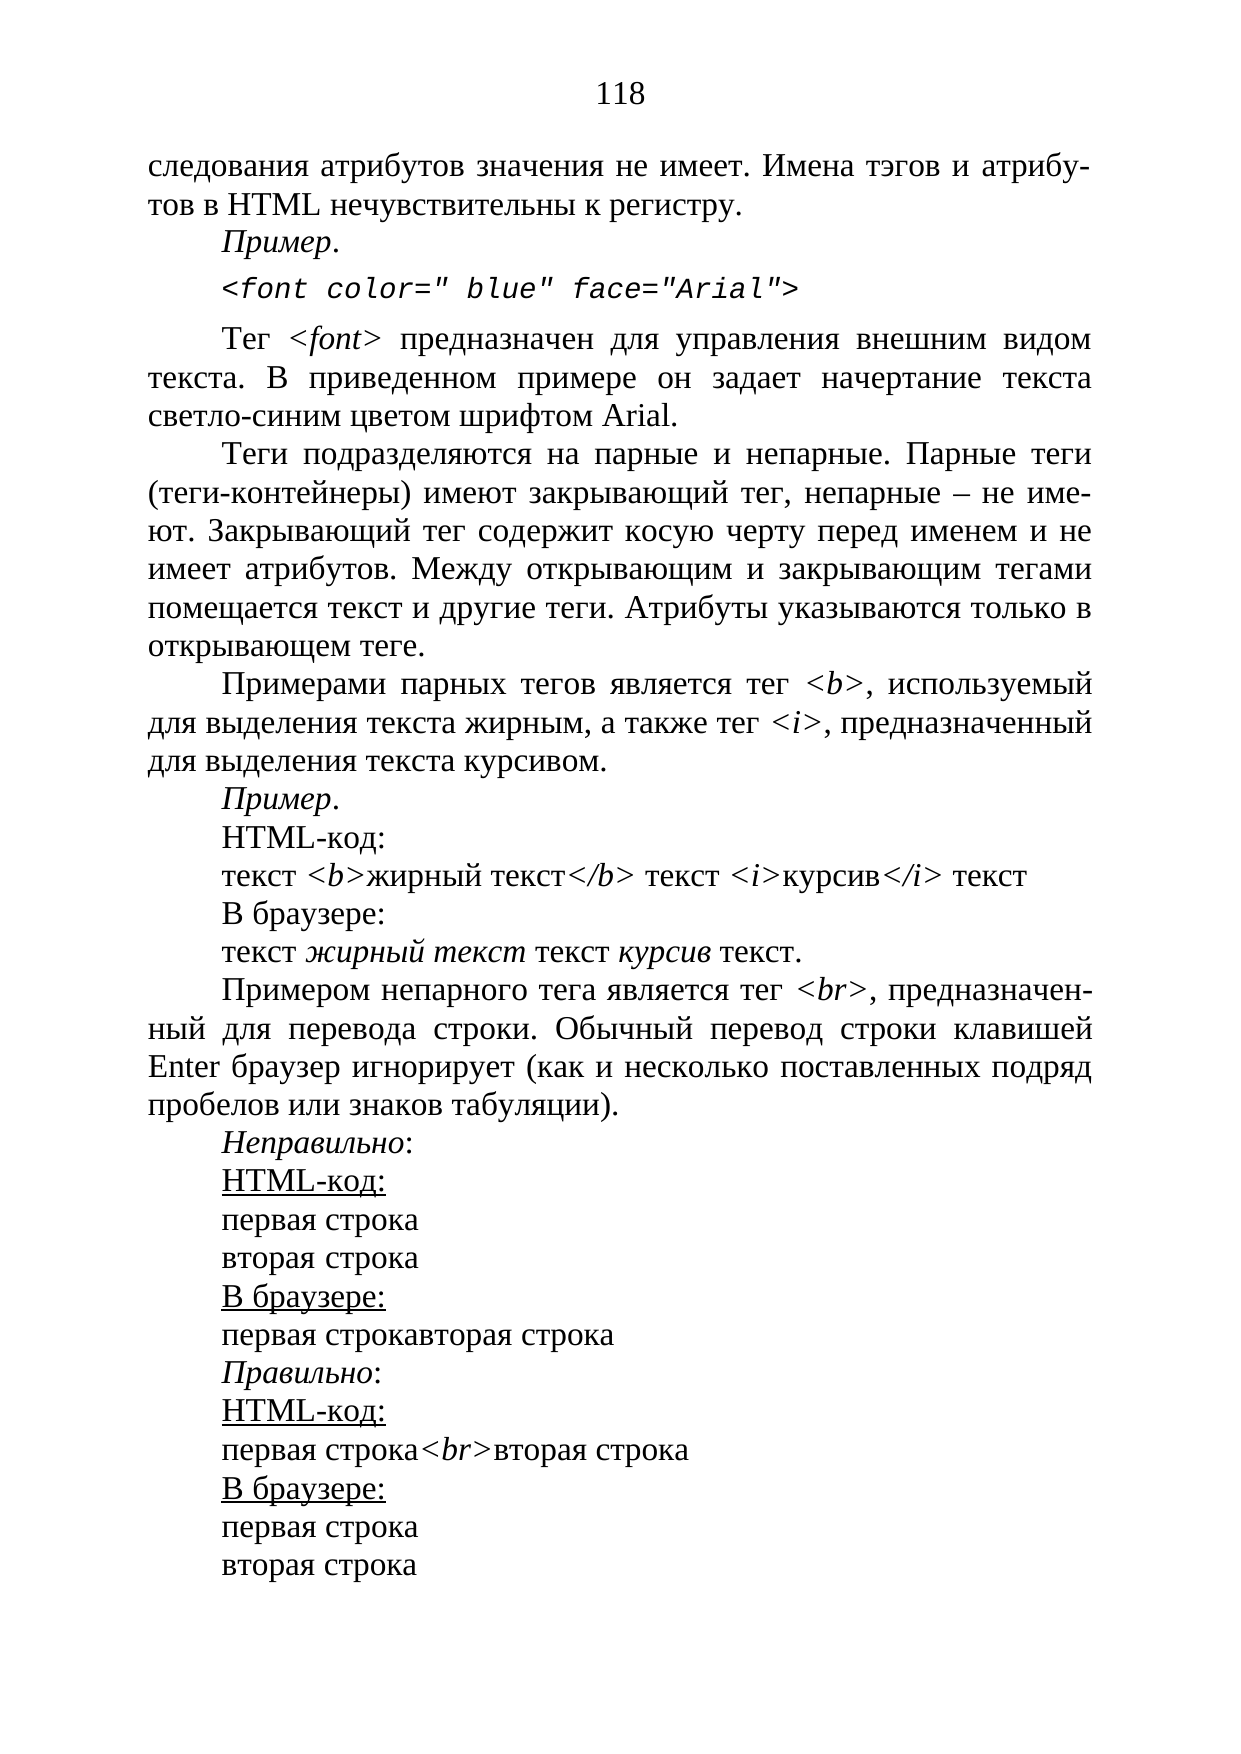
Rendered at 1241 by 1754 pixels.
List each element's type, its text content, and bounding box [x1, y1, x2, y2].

text Неправильно: [221, 1123, 1123, 1161]
text следования атрибутов значения не имеет. Имена тэгов и атрибу- тов в HTML нечувствительны к регистру. [148, 146, 1093, 222]
text HTML-код: [221, 1391, 1123, 1429]
text Правильно: [221, 1353, 1123, 1391]
text <font color=" blue" face="Arial"> [221, 275, 1123, 308]
text первая строка вторая строка В браузере: [221, 1199, 419, 1314]
text первая строка вторая строка [221, 1506, 420, 1583]
text текст жирный текст текст курсив текст. [221, 932, 1123, 969]
text Примерами парных тегов является тег <b>, используемый для выделения текста жирным, а также тег <i>, предназначенный для выделения текста курсивом. [148, 664, 1093, 779]
text Пример. HTML-код: [221, 779, 386, 855]
text первая строка<br>вторая строка В браузере: [221, 1429, 691, 1506]
text Тег <font> предназначен для управления внешним видом текста. В приведенном примере он задает начертание текста светло-синим цветом шрифтом Arial. [148, 318, 1092, 433]
text текст <b>жирный текст</b> текст <i>курсив</i> текст В браузере: [221, 855, 1027, 932]
text Теги подразделяются на парные и непарные. Парные теги (теги-контейнеры) имеют закрывающий тег, непарные – не име- ют. Закрывающий тег содержит косую черту перед именем и не имеет атрибутов. Между открывающим и закрывающим тегами помещается текст и другие теги. Атрибуты указываются только в открывающем теге. [148, 434, 1093, 664]
text Пример. [221, 222, 1123, 260]
text Примером непарного тега является тег <br>, предназначен- ный для перевода строки. Обычный перевод строки клавишей Enter браузер игнорирует (как и несколько поставленных подряд пробелов или знаков табуляции). [148, 969, 1093, 1123]
text первая строкавторая строка [221, 1314, 1123, 1353]
text HTML-код: [221, 1161, 1123, 1199]
